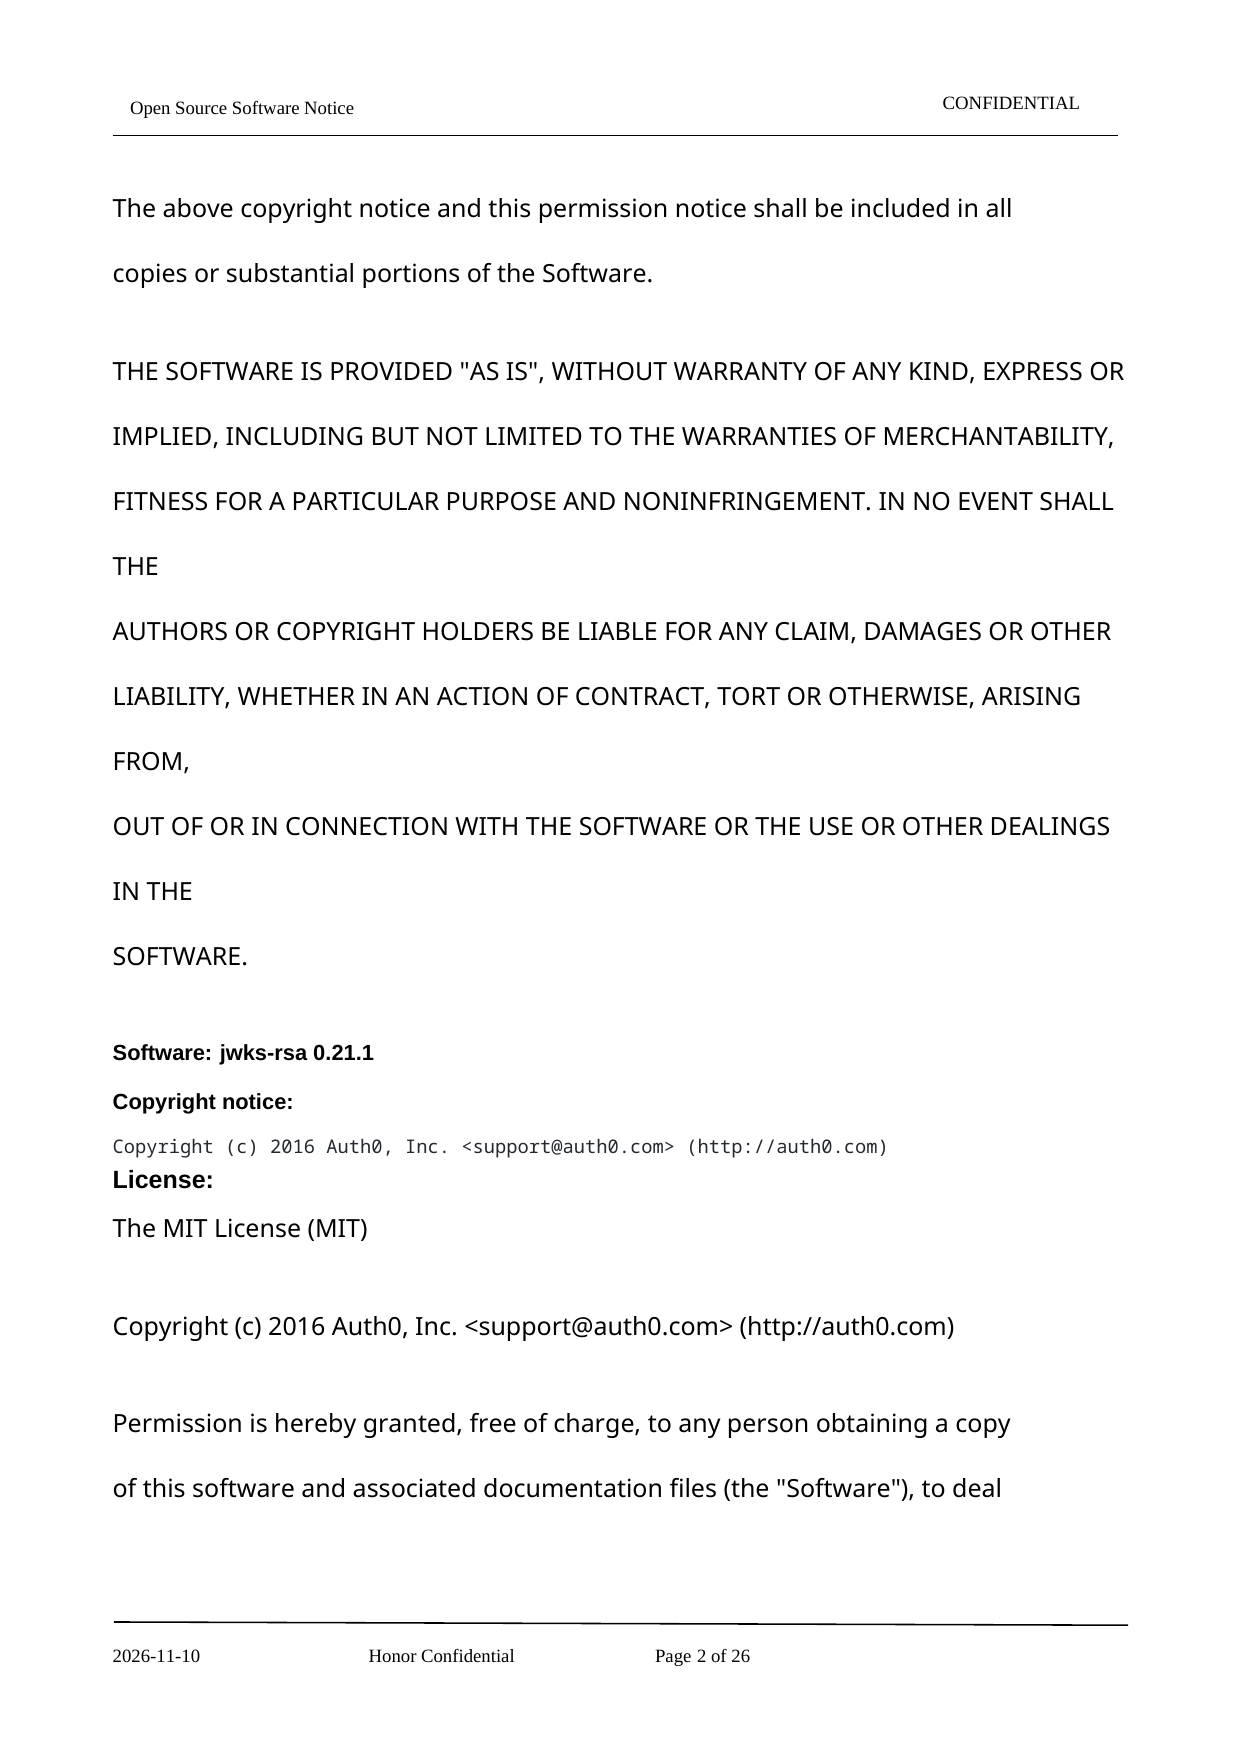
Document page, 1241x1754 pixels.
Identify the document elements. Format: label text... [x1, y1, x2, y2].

text Copyright notice: [112, 1085, 1128, 1118]
text License: [112, 1163, 1128, 1195]
text Copyright (c) 2016 Auth0, Inc. <support@auth0.com> (http://auth0.com) [112, 1130, 1128, 1163]
text copies or substantial portions of the Software. [112, 240, 1128, 305]
text The MIT License (MIT) [112, 1195, 1128, 1260]
title Software: jwks-rsa 0.21.1 [112, 1037, 1128, 1069]
text OUT OF OR IN CONNECTION WITH THE SOFTWARE OR THE USE OR OTHER DEALINGS IN THE [112, 793, 1128, 923]
text THE SOFTWARE IS PROVIDED "AS IS", WITHOUT WARRANTY OF ANY KIND, EXPRESS OR [112, 338, 1128, 403]
text The above copyright notice and this permission notice shall be included in all [112, 175, 1128, 240]
text Copyright (c) 2016 Auth0, Inc. <support@auth0.com> (http://auth0.com) [112, 1293, 1128, 1358]
text AUTHORS OR COPYRIGHT HOLDERS BE LIABLE FOR ANY CLAIM, DAMAGES OR OTHER [112, 598, 1128, 663]
text IMPLIED, INCLUDING BUT NOT LIMITED TO THE WARRANTIES OF MERCHANTABILITY, [112, 403, 1128, 468]
text SOFTWARE. [112, 923, 1128, 988]
text of this software and associated documentation files (the "Software"), to deal [112, 1455, 1128, 1520]
text FITNESS FOR A PARTICULAR PURPOSE AND NONINFRINGEMENT. IN NO EVENT SHALL THE [112, 468, 1128, 598]
text LIABILITY, WHETHER IN AN ACTION OF CONTRACT, TORT OR OTHERWISE, ARISING FROM, [112, 663, 1128, 793]
text Permission is hereby granted, free of charge, to any person obtaining a copy [112, 1390, 1128, 1455]
